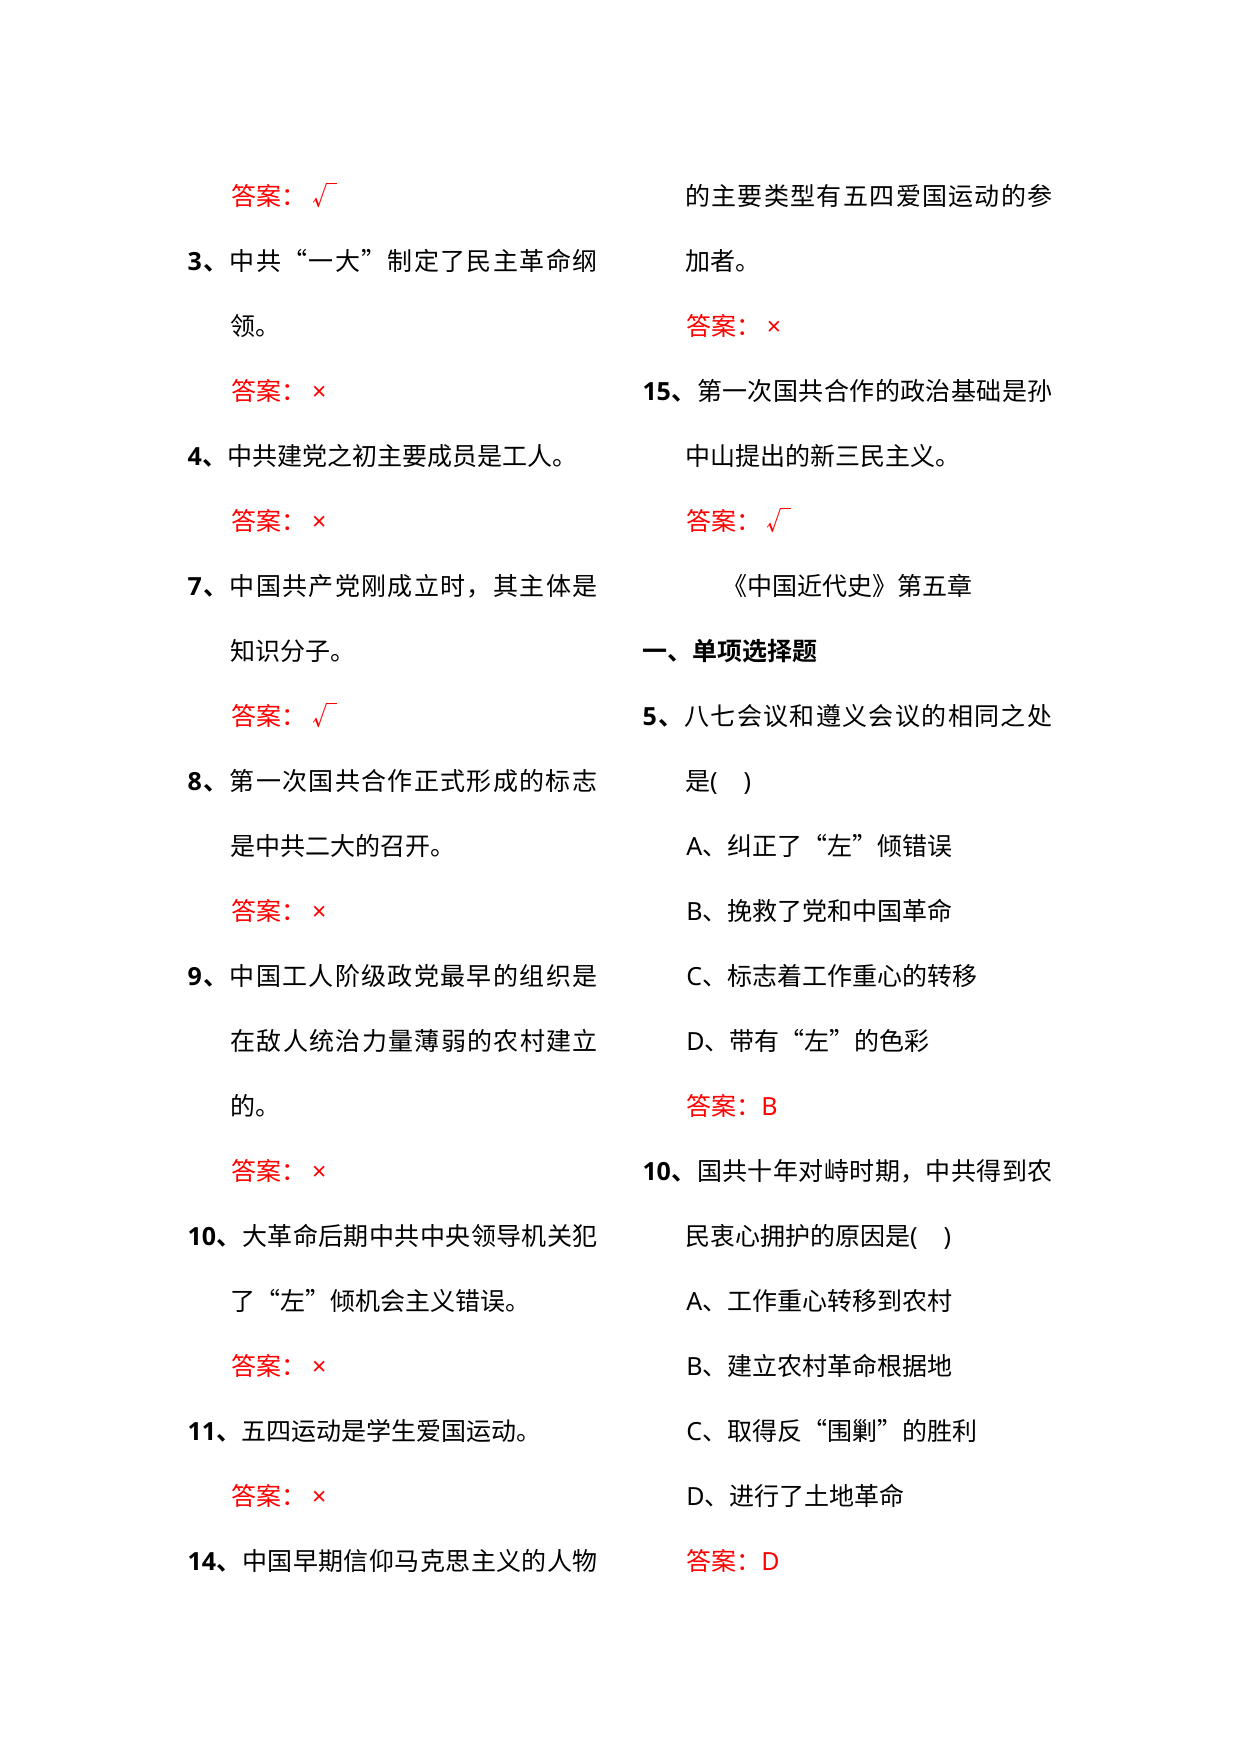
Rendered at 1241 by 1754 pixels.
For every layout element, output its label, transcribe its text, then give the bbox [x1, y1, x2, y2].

text 答案： × [642, 292, 1053, 357]
text 14、中国早期信仰马克思主义的人物的主要类型有五四爱国运动的参加者。 [187, 1527, 598, 1592]
text 15、第一次国共合作的政治基础是孙中山提出的新三民主义。 [642, 357, 1053, 487]
text 5、八七会议和遵义会议的相同之处是( ) [642, 682, 1053, 812]
text 答案： √ [642, 487, 1053, 552]
text 答案： × [187, 877, 598, 942]
text 答案： √ [187, 682, 598, 747]
text 3、中共“一大”制定了民主革命纲领。 [187, 227, 598, 357]
text 11、五四运动是学生爱国运动。 [187, 1397, 598, 1462]
text 4、中共建党之初主要成员是工人。 [187, 422, 598, 487]
text 答案： × [187, 1137, 598, 1202]
text B、挽救了党和中国革命 [642, 877, 1053, 942]
text 答案： × [187, 1462, 598, 1527]
text 一、单项选择题 [642, 617, 1053, 682]
text 10、国共十年对峙时期，中共得到农民衷心拥护的原因是( ) [642, 1137, 1053, 1267]
text 答案：B [642, 1072, 1053, 1137]
text 10、大革命后期中共中央领导机关犯了“左”倾机会主义错误。 [187, 1202, 598, 1332]
text C、标志着工作重心的转移 [642, 942, 1053, 1007]
text A、工作重心转移到农村 [642, 1267, 1053, 1332]
text D、进行了土地革命 [642, 1462, 1053, 1527]
text 答案： × [187, 357, 598, 422]
text B、建立农村革命根据地 [642, 1332, 1053, 1397]
text 答案： × [187, 487, 598, 552]
text 答案： √ [187, 162, 598, 227]
text 《中国近代史》第五章 [642, 552, 1053, 617]
text 14、中国早期信仰马克思主义的人物的主要类型有五四爱国运动的参加者。 [642, 162, 1053, 292]
text D、带有“左”的色彩 [642, 1007, 1053, 1072]
text 7、中国共产党刚成立时，其主体是知识分子。 [187, 552, 598, 682]
text C、取得反“围剿”的胜利 [642, 1397, 1053, 1462]
text 答案： × [187, 1332, 598, 1397]
text A、纠正了“左”倾错误 [642, 812, 1053, 877]
text 9、中国工人阶级政党最早的组织是在敌人统治力量薄弱的农村建立的。 [187, 942, 598, 1137]
text 答案：D [642, 1527, 1053, 1592]
text 8、第一次国共合作正式形成的标志是中共二大的召开。 [187, 747, 598, 877]
